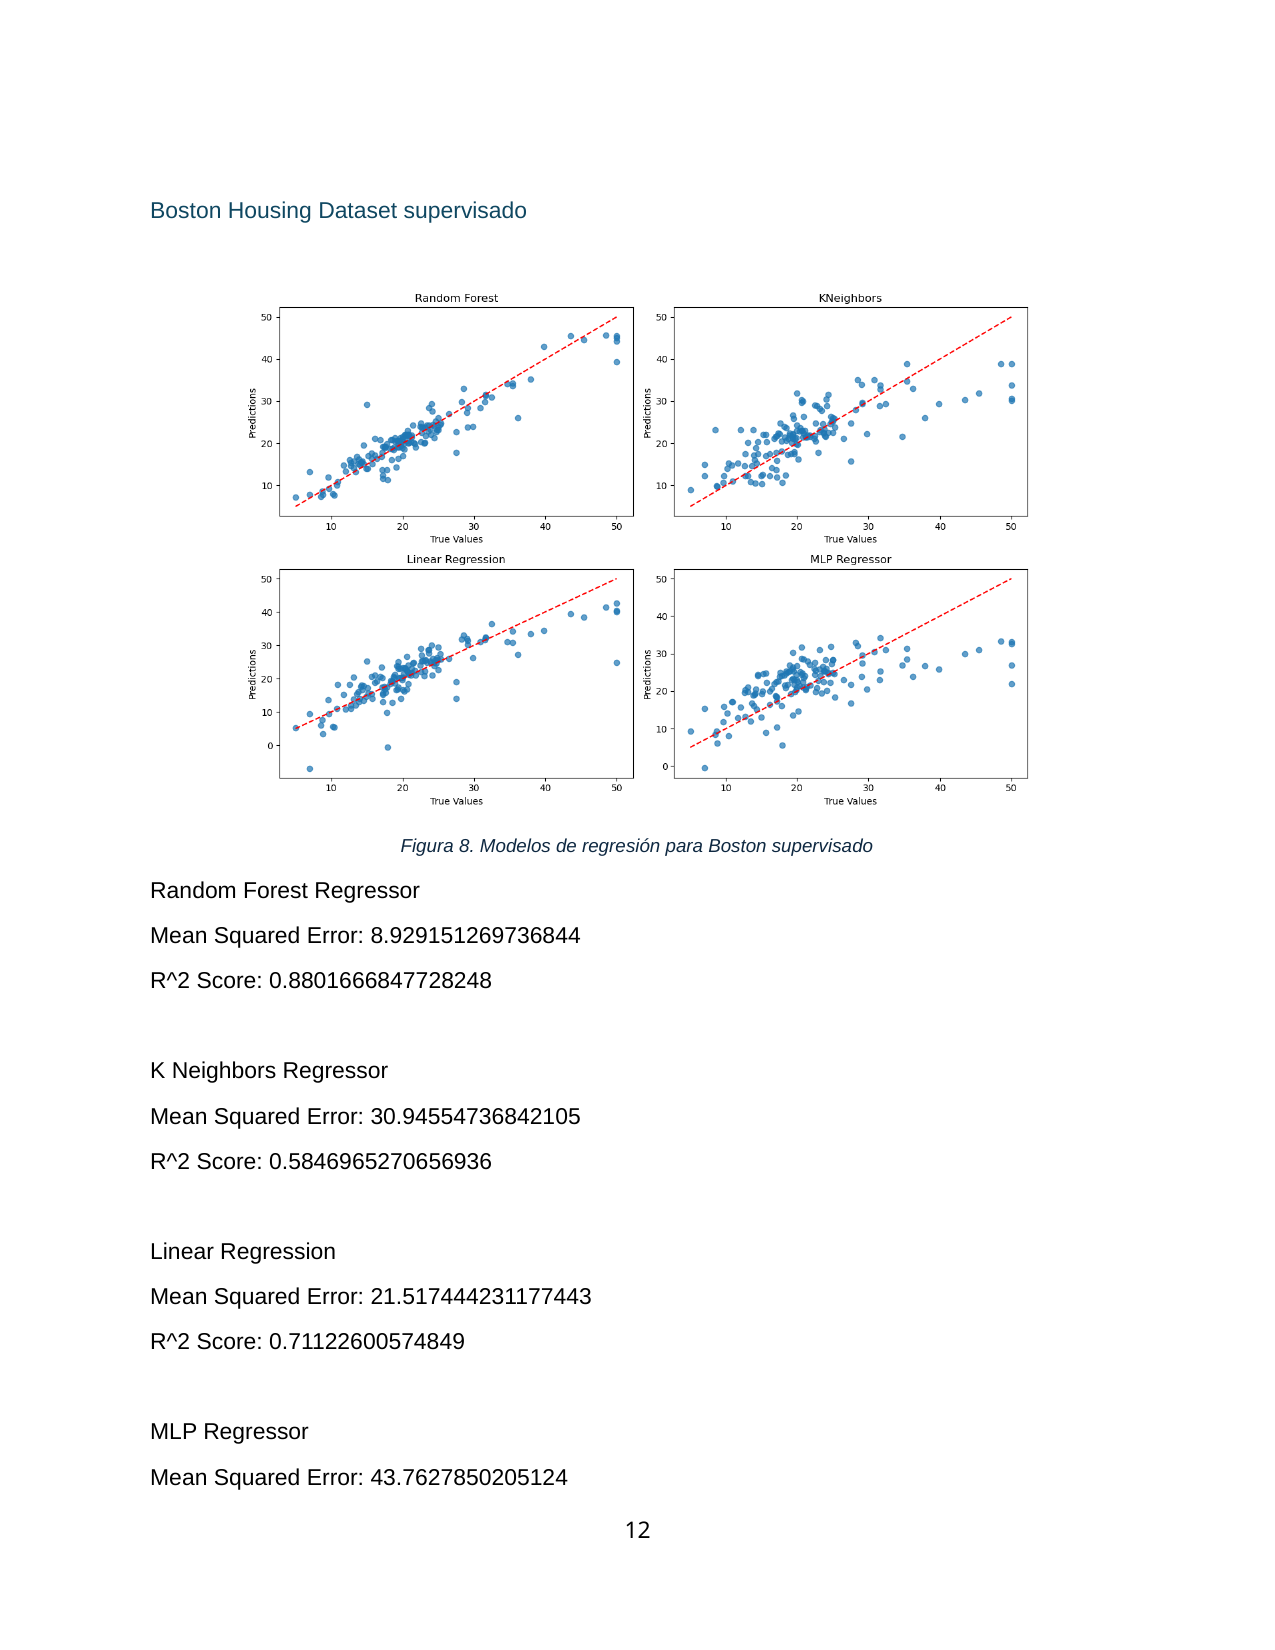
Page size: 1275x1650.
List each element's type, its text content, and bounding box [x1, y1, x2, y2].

text Mean Squared Error: 30.94554736842105 [150, 1103, 1125, 1129]
text R^2 Score: 0.5846965270656936 [150, 1148, 1125, 1174]
text R^2 Score: 0.71122600574849 [150, 1328, 1125, 1354]
text Random Forest Regressor [150, 877, 1125, 903]
text Mean Squared Error: 21.517444231177443 [150, 1283, 1125, 1309]
subtitle Boston Housing Dataset supervisado [150, 197, 1125, 223]
text K Neighbors Regressor [150, 1057, 1125, 1084]
text MLP Regressor [150, 1418, 1125, 1445]
text Figura 8. Modelos de regresión para Boston supervisado [150, 835, 1125, 856]
text Mean Squared Error: 43.7627850205124 [150, 1463, 1125, 1490]
picture [238, 284, 1037, 816]
text R^2 Score: 0.8801666847728248 [150, 967, 1125, 994]
text Mean Squared Error: 8.929151269736844 [150, 922, 1125, 948]
text Linear Regression [150, 1238, 1125, 1264]
